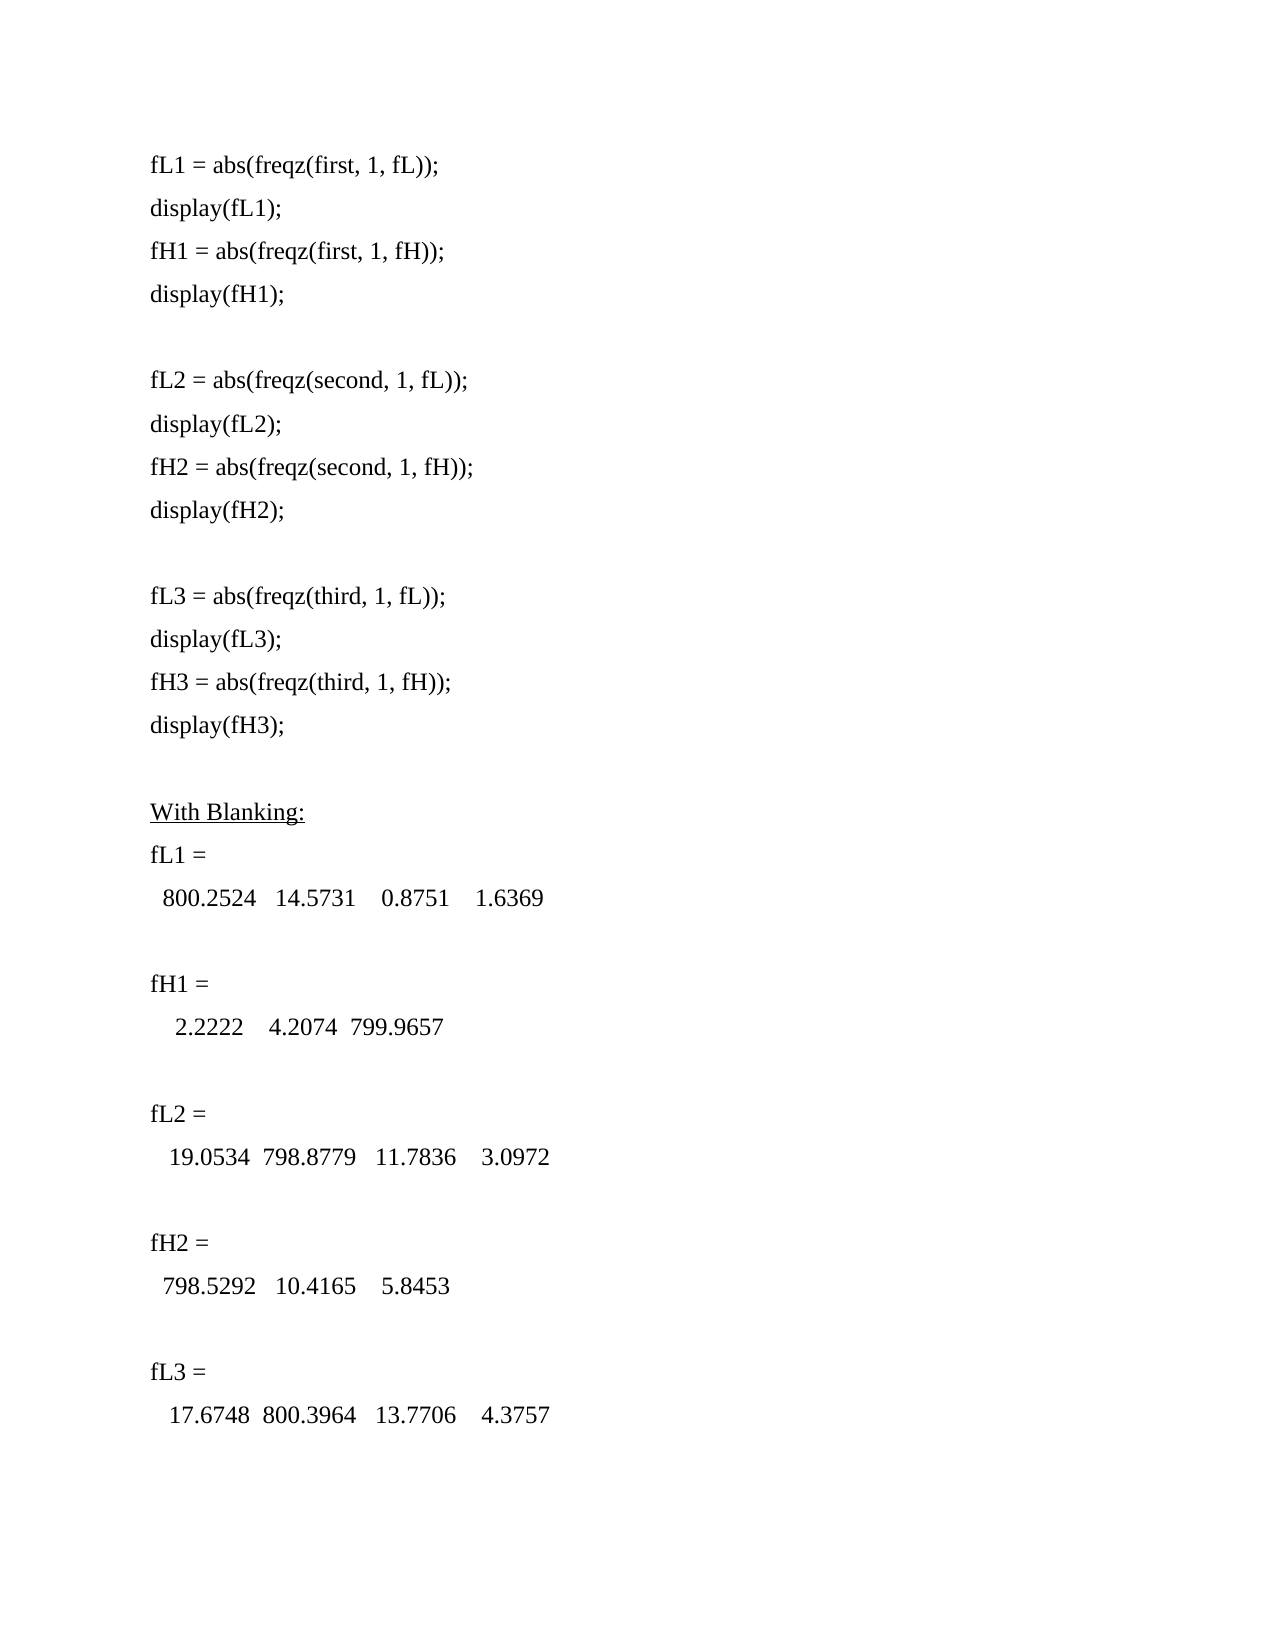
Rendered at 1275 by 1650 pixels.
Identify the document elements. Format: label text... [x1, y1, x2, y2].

text fH1 = [150, 969, 1125, 998]
text display(fL1); [150, 193, 1125, 222]
text fH1 = abs(freqz(first, 1, fH)); [150, 236, 1125, 265]
text display(fH1); [150, 279, 1125, 308]
text fL3 = abs(freqz(third, 1, fL)); [150, 581, 1125, 610]
text fH3 = abs(freqz(third, 1, fH)); [150, 667, 1125, 696]
text fL1 = [150, 840, 1125, 869]
text fL1 = abs(freqz(first, 1, fL)); [150, 150, 1125, 179]
text fH2 = abs(freqz(second, 1, fH)); [150, 452, 1125, 481]
text 17.6748 800.3964 13.7706 4.3757 [150, 1401, 1125, 1429]
text fL3 = [150, 1357, 1125, 1386]
text fH2 = [150, 1228, 1125, 1257]
text fL2 = abs(freqz(second, 1, fL)); [150, 366, 1125, 394]
text display(fH2); [150, 495, 1125, 524]
text 798.5292 10.4165 5.8453 [150, 1271, 1125, 1300]
text 19.0534 798.8779 11.7836 3.0972 [150, 1142, 1125, 1171]
text display(fL2); [150, 409, 1125, 437]
text display(fH3); [150, 711, 1125, 739]
text 800.2524 14.5731 0.8751 1.6369 [150, 883, 1125, 912]
text With Blanking: [150, 797, 1125, 826]
text display(fL3); [150, 624, 1125, 653]
text fL2 = [150, 1099, 1125, 1127]
text 2.2222 4.2074 799.9657 [150, 1012, 1125, 1041]
